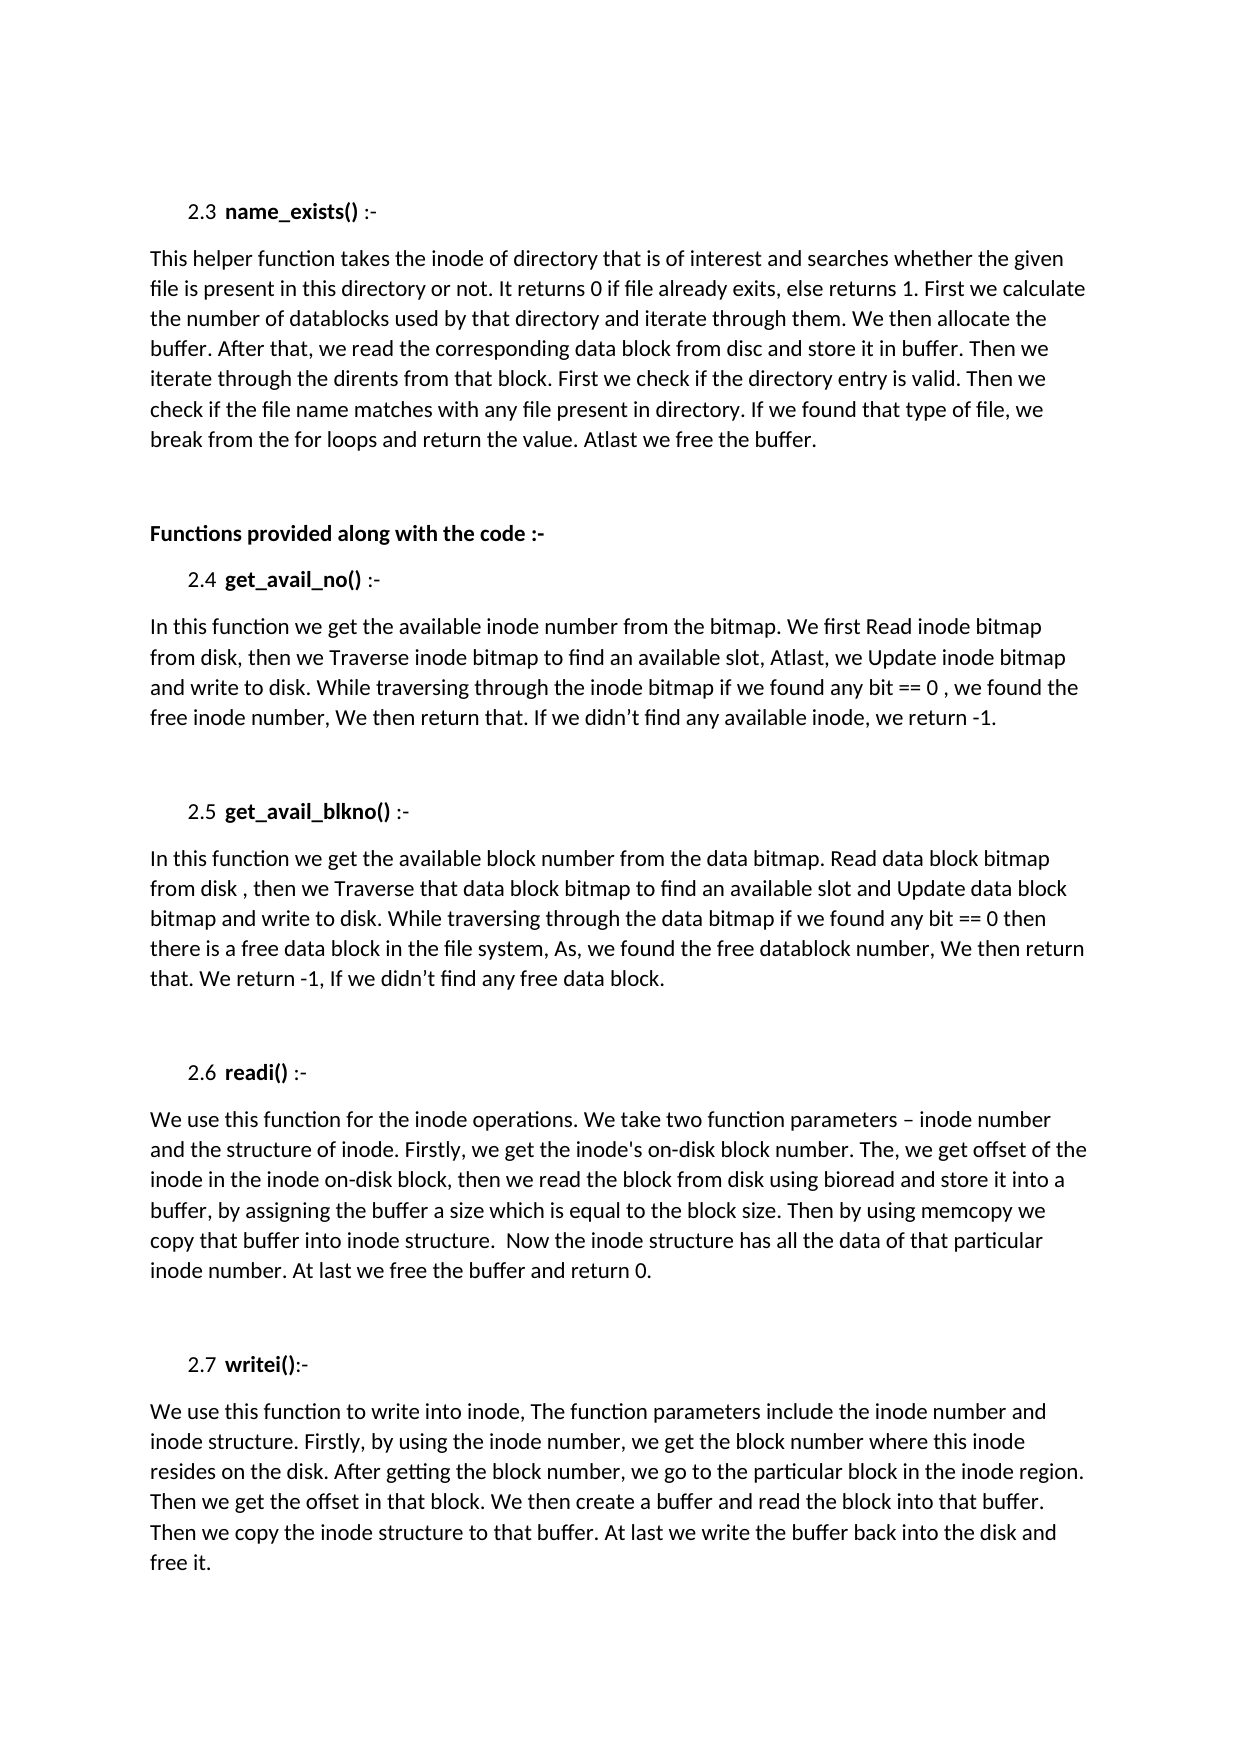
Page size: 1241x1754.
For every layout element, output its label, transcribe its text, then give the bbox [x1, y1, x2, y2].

list get_avail_blkno() :- [187, 797, 1090, 825]
text We use this function for the inode operations. We take two function parameters – inode number and the structure of inode. Firstly, we get the inode's on-disk block number. The, we get offset of the inode in the inode on-disk block, then we read the block from disk using bioread and store it into a buffer, by assigning the buffer a size which is equal to the block size. Then by using memcopy we copy that buffer into inode structure. Now the inode structure has all the data of that particular inode number. At last we free the buffer and return 0. [150, 1105, 1090, 1284]
list writei():- [187, 1350, 1090, 1378]
text This helper function takes the inode of directory that is of interest and searches whether the given file is present in this directory or not. It returns 0 if file already exits, else returns 1. First we calculate the number of datablocks used by that directory and iterate through them. We then allocate the buffer. After that, we read the corresponding data block from disc and store it in buffer. Then we iterate through the dirents from that block. First we check if the directory entry is valid. Then we check if the file name matches with any file present in directory. If we found that type of file, we break from the for loops and return the value. Atlast we free the buffer. [150, 244, 1090, 453]
list get_avail_no() :- [187, 566, 1090, 594]
list name_exists() :- [187, 197, 1090, 225]
text We use this function to write into inode, The function parameters include the inode number and inode structure. Firstly, by using the inode number, we get the block number where this inode resides on the disk. After getting the block number, we go to the particular block in the inode region. Then we get the offset in that block. We then create a buffer and read the block into that buffer. Then we copy the inode structure to that buffer. At last we write the buffer back into the disk and free it. [150, 1397, 1090, 1576]
text Functions provided along with the code :- [150, 519, 1090, 547]
text In this function we get the available inode number from the bitmap. We first Read inode bitmap from disk, then we Traverse inode bitmap to find an available slot, Atlast, we Update inode bitmap and write to disk. While traversing through the inode bitmap if we found any bit == 0 , we found the free inode number, We then return that. If we didn’t find any available inode, we return -1. [150, 612, 1090, 731]
list readi() :- [187, 1058, 1090, 1086]
text In this function we get the available block number from the data bitmap. Read data block bitmap from disk , then we Traverse that data block bitmap to find an available slot and Update data block bitmap and write to disk. While traversing through the data bitmap if we found any bit == 0 then there is a free data block in the file system, As, we found the free datablock number, We then return that. We return -1, If we didn’t find any free data block. [150, 844, 1090, 993]
